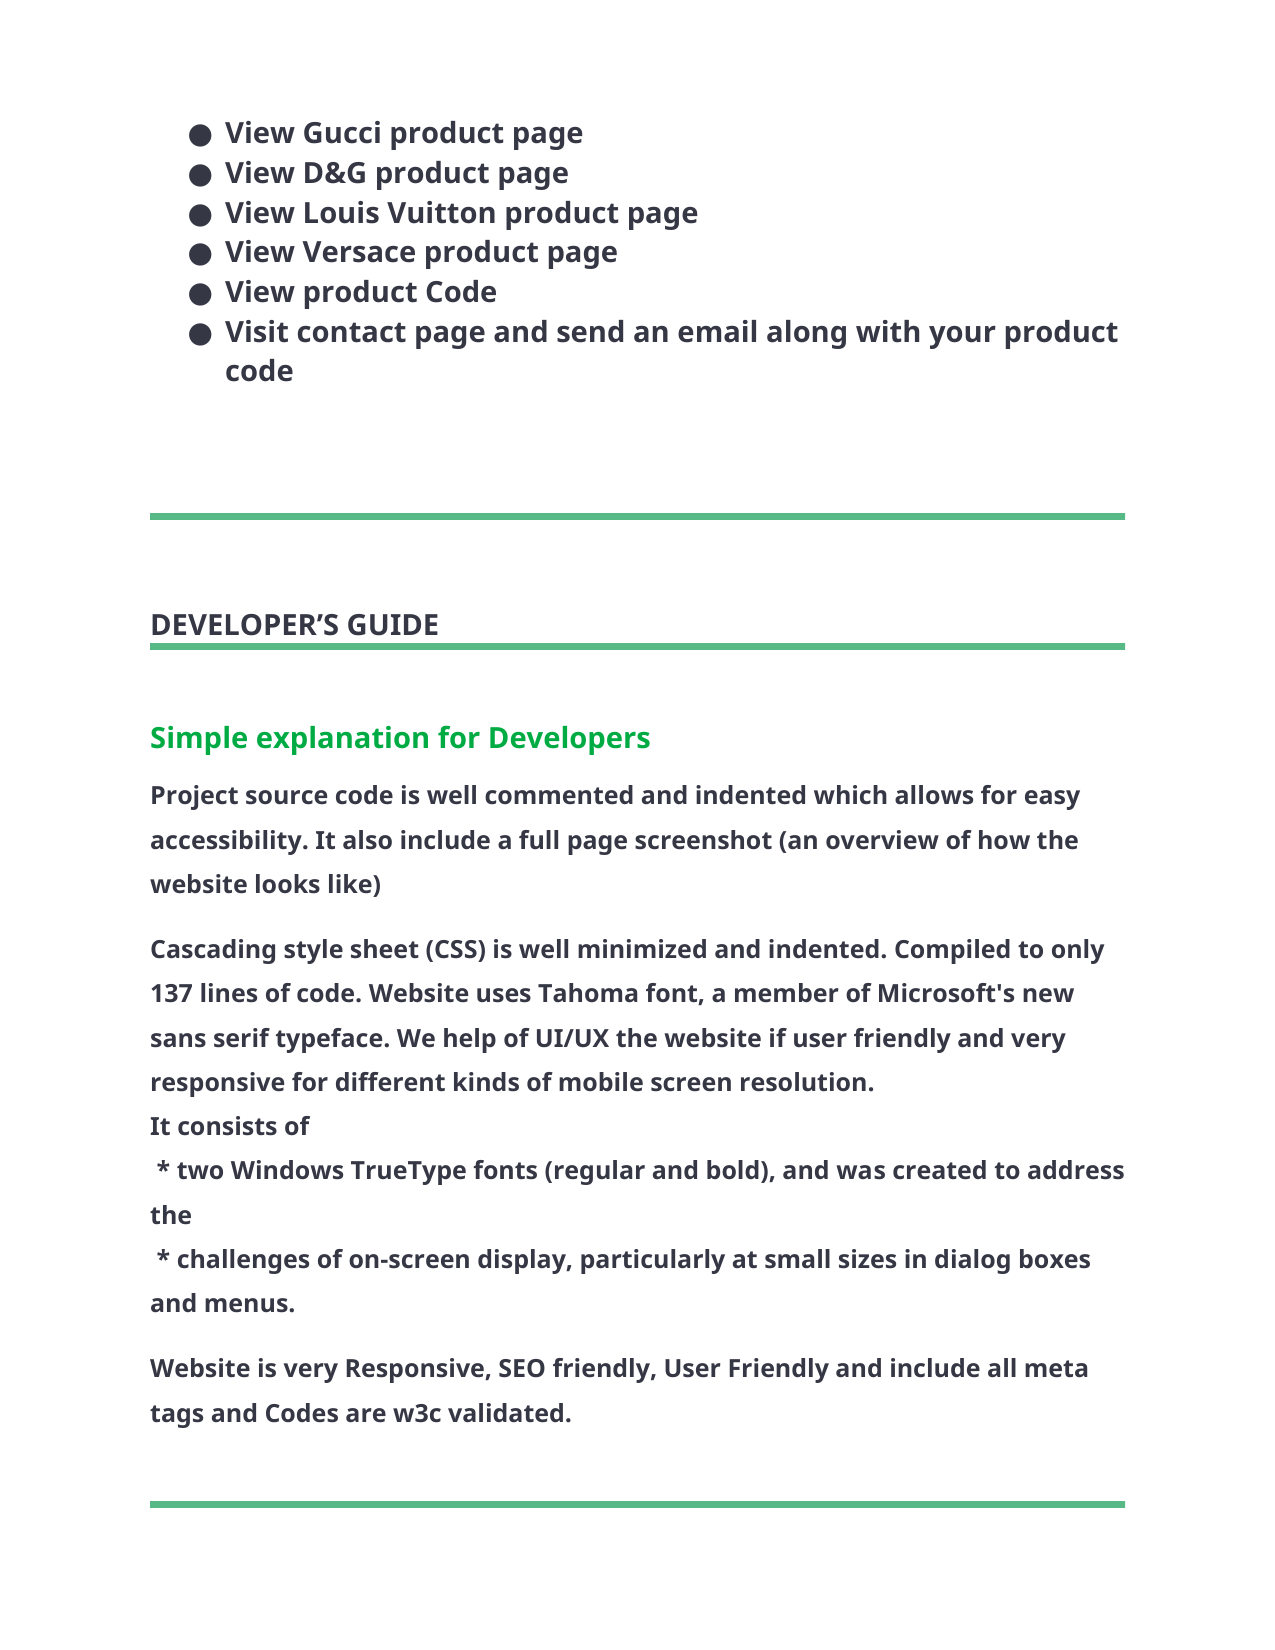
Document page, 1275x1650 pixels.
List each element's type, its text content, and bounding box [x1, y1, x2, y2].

subtitle View Gucci product page [187, 112, 1125, 152]
picture [150, 513, 1125, 520]
picture [150, 1501, 1125, 1508]
text Website is very Responsive, SEO friendly, User Friendly and include all meta tags and Codes are w3c validated. [150, 1351, 1125, 1429]
text Project source code is well commented and indented which allows for easy accessibility. It also include a full page screenshot (an overview of how the website looks like) [150, 778, 1125, 901]
subtitle View Versace product page [187, 232, 1125, 271]
subtitle View product Code [187, 271, 1125, 311]
subtitle View Louis Vuitton product page [187, 192, 1125, 232]
subtitle View D&G product page [187, 152, 1125, 192]
subtitle Visit contact page and send an email along with your product code [187, 311, 1125, 390]
picture [150, 643, 1125, 650]
subtitle DEVELOPER’S GUIDE [150, 604, 1125, 643]
text Cascading style sheet (CSS) is well minimized and indented. Compiled to only 137 lines of code. Website uses Tahoma font, a member of Microsoft's new sans serif typeface. We help of UI/UX the website if user friendly and very responsive for different kinds of mobile screen resolution. It consists of * two Windows TrueType fonts (regular and bold), and was created to address the * challenges of on-screen display, particularly at small sizes in dialog boxes and menus. [150, 932, 1125, 1320]
subtitle Simple explanation for Developers [150, 717, 1125, 757]
